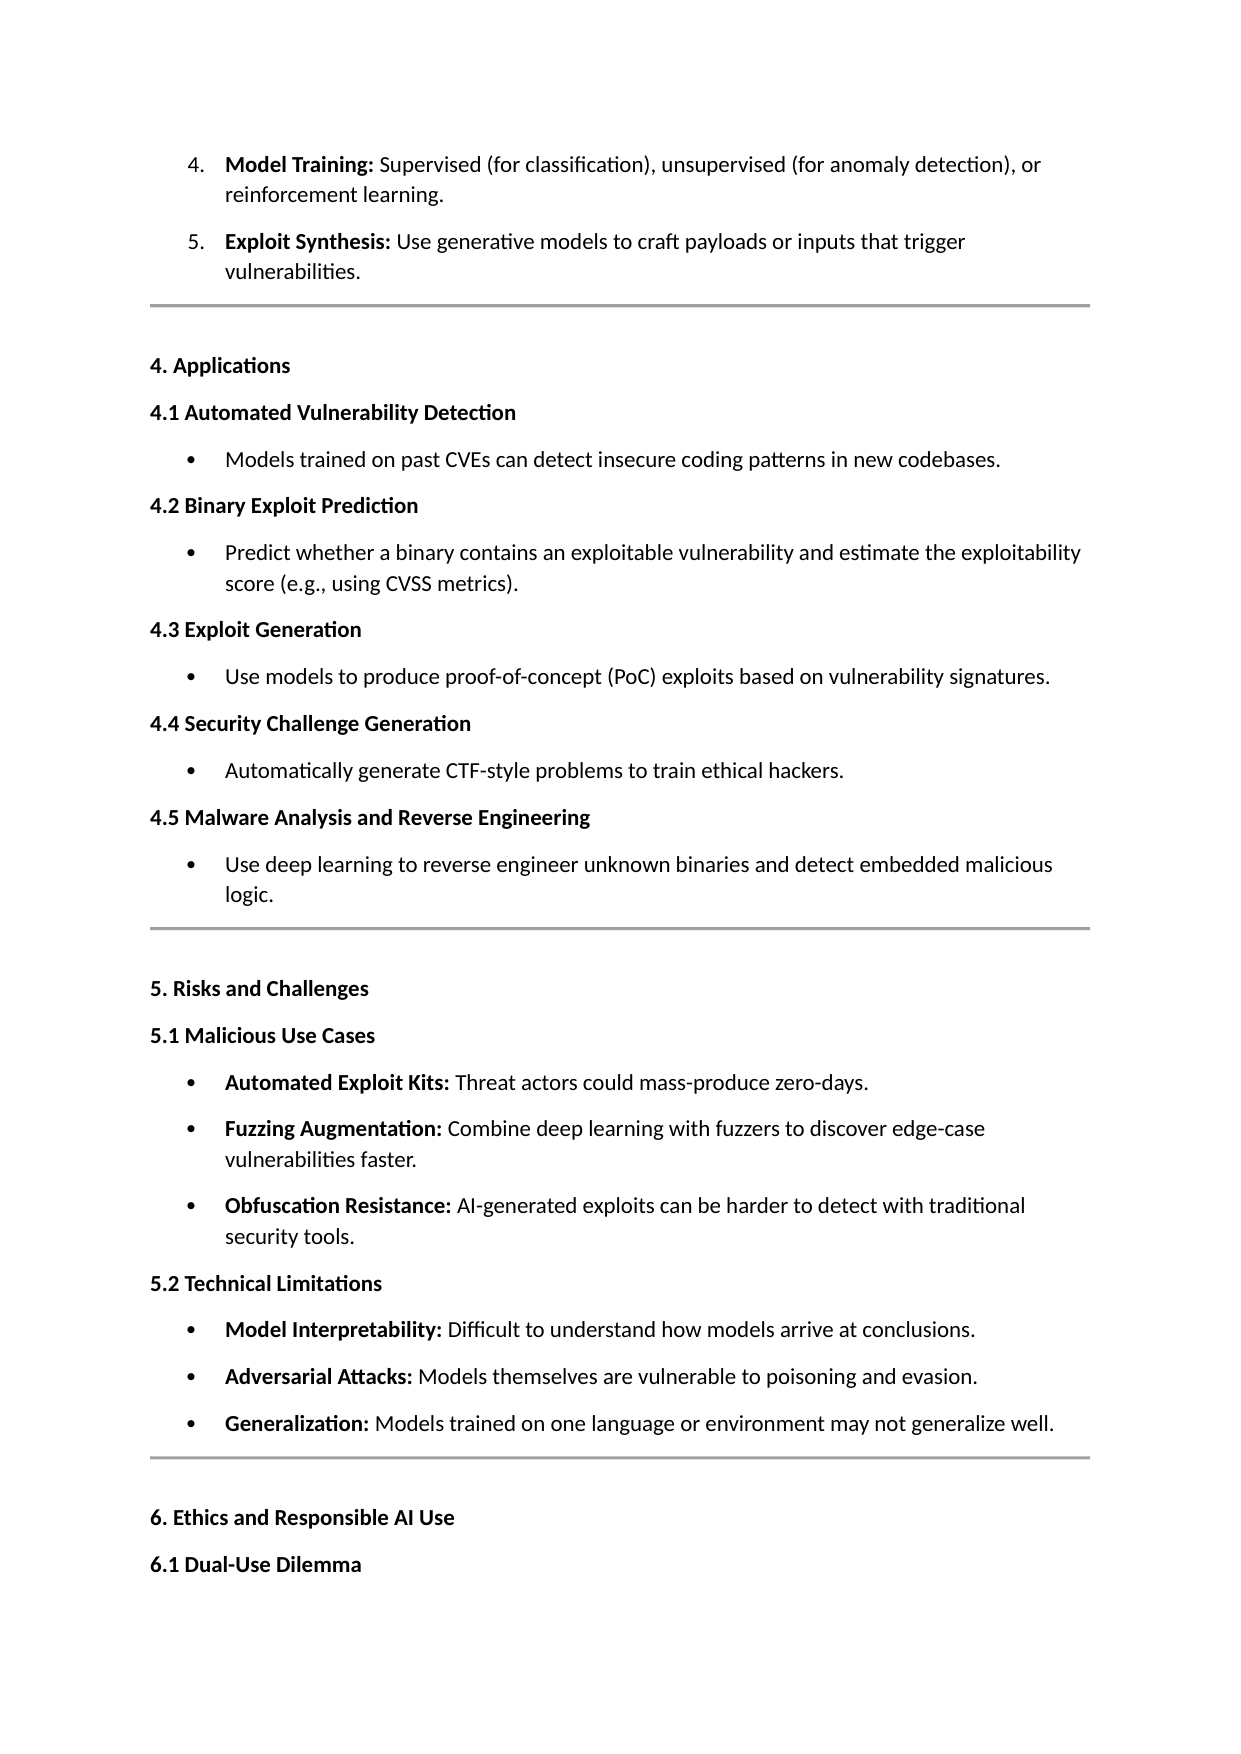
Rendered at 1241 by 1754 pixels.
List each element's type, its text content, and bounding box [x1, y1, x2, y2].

list Adversarial Attacks: Models themselves are vulnerable to poisoning and evasion. [187, 1362, 1090, 1391]
text 4.1 Automated Vulnerability Detection [150, 398, 1090, 426]
text 4.3 Exploit Generation [150, 616, 1090, 644]
text 4.5 Malware Analysis and Reverse Engineering [150, 803, 1090, 831]
list Model Interpretability: Difficult to understand how models arrive at conclusions. [187, 1316, 1090, 1344]
text 5.1 Malicious Use Cases [150, 1021, 1090, 1049]
text 6. Ethics and Responsible AI Use [150, 1503, 1090, 1531]
list Predict whether a binary contains an exploitable vulnerability and estimate the exploitability score (e.g., using CVSS metrics). [187, 538, 1090, 597]
list Obfuscation Resistance: AI-generated exploits can be harder to detect with traditional security tools. [187, 1192, 1090, 1250]
text 4.4 Security Challenge Generation [150, 709, 1090, 737]
list Use models to produce proof-of-concept (PoC) exploits based on vulnerability signatures. [187, 662, 1090, 691]
list Automatically generate CTF-style problems to train ethical hackers. [187, 756, 1090, 784]
text 4.2 Binary Exploit Prediction [150, 492, 1090, 520]
text 6.1 Dual-Use Dilemma [150, 1550, 1090, 1578]
list Models trained on past CVEs can detect insecure coding patterns in new codebases. [187, 445, 1090, 473]
text 5. Risks and Challenges [150, 974, 1090, 1002]
list Exploit Synthesis: Use generative models to craft payloads or inputs that trigger vulnerabilities. [187, 227, 1090, 285]
list Automated Exploit Kits: Threat actors could mass-produce zero-days. [187, 1068, 1090, 1096]
text 5.2 Technical Limitations [150, 1269, 1090, 1297]
list Fuzzing Augmentation: Combine deep learning with fuzzers to discover edge-case vulnerabilities faster. [187, 1114, 1090, 1173]
list Use deep learning to reverse engineer unknown binaries and detect embedded malicious logic. [187, 850, 1090, 908]
list Generalization: Models trained on one language or environment may not generalize well. [187, 1409, 1090, 1437]
list Model Training: Supervised (for classification), unsupervised (for anomaly detection), or reinforcement learning. [187, 150, 1090, 208]
text 4. Applications [150, 351, 1090, 379]
